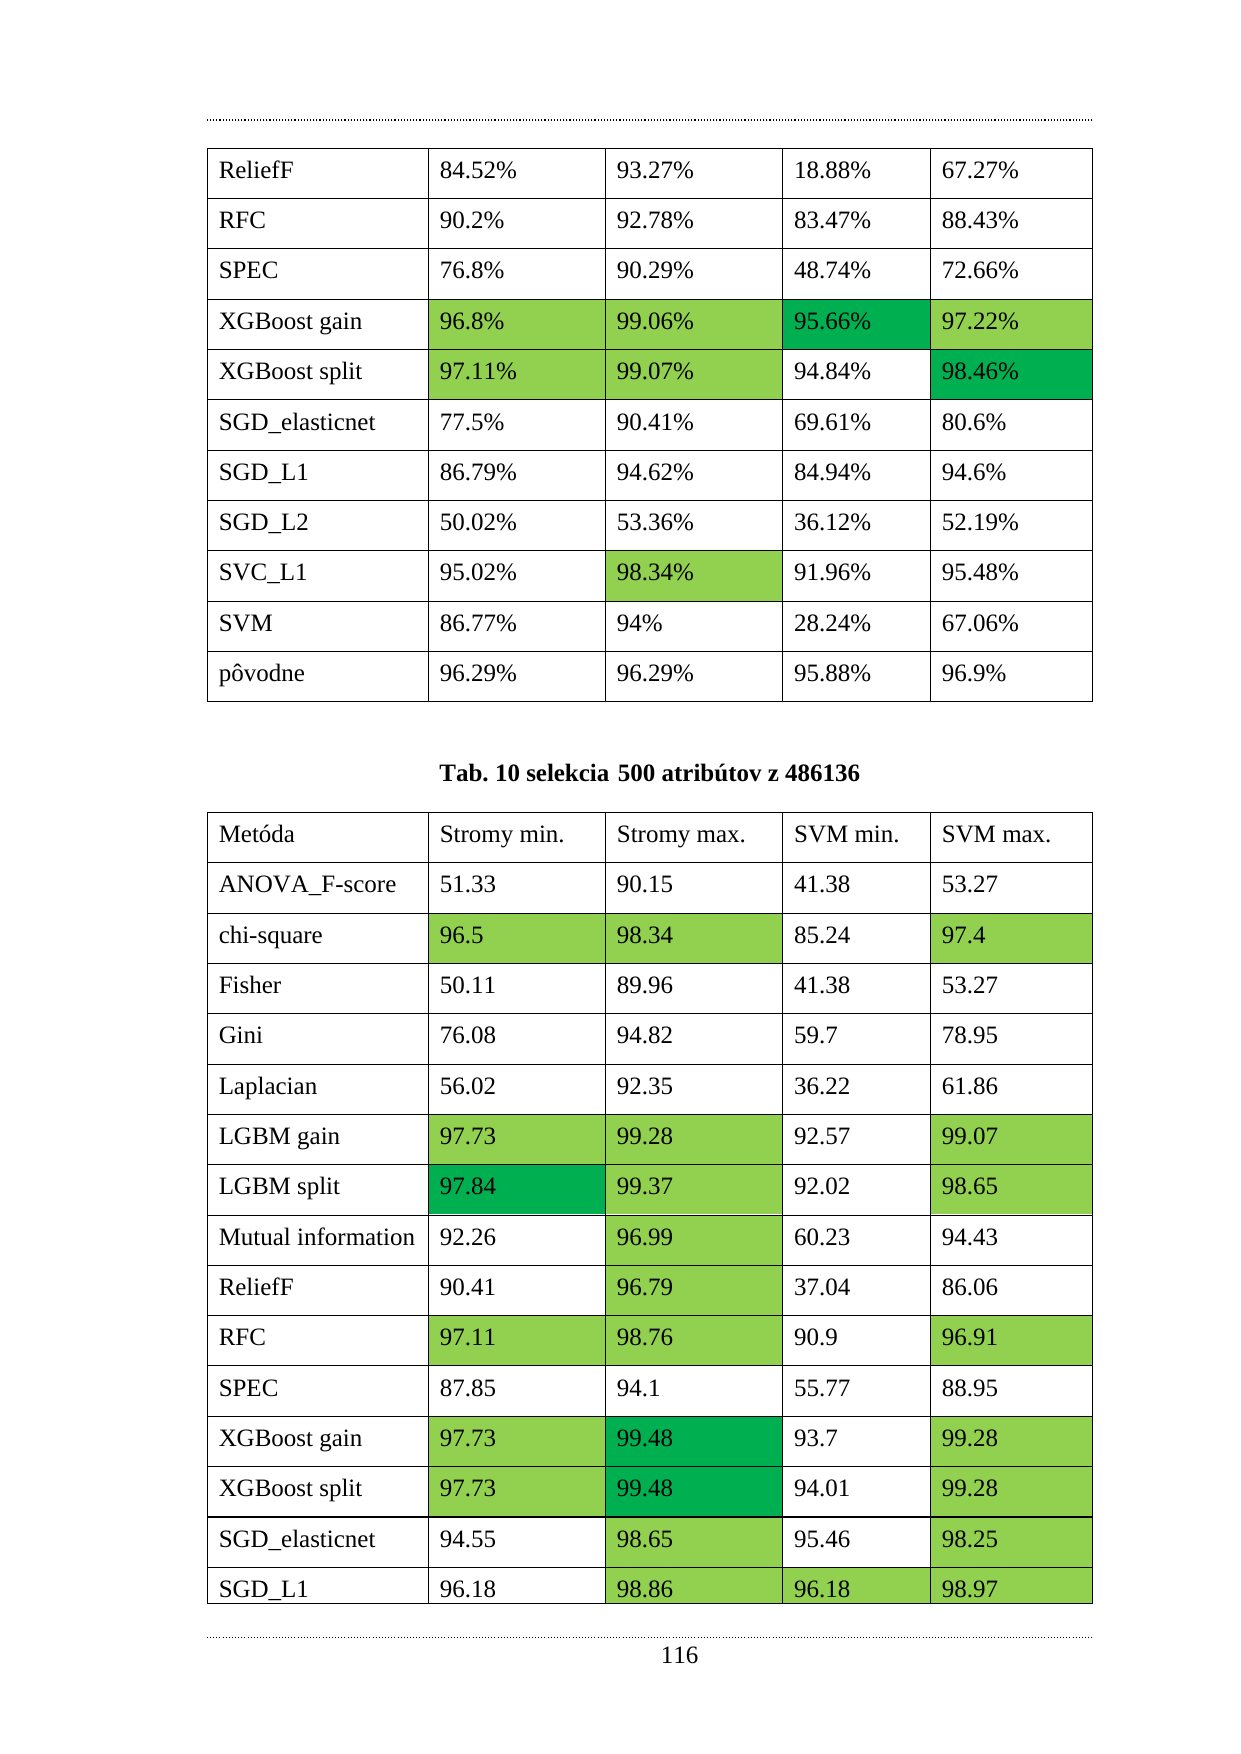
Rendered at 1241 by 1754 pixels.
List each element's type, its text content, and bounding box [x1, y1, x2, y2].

table_cell 97.73 [429, 1467, 605, 1516]
table_cell 53.27 [931, 863, 1092, 913]
table_cell 99.28 [931, 1417, 1092, 1466]
table_cell 48.74% [783, 249, 930, 299]
table_cell 67.27% [931, 149, 1092, 198]
table_cell Gini [208, 1014, 428, 1063]
table_cell 52.19% [931, 501, 1092, 550]
table_cell Laplacian [208, 1065, 428, 1114]
table_cell 96.91 [931, 1316, 1092, 1365]
table_header SVM max. [931, 813, 1092, 862]
table_cell 86.06 [931, 1266, 1092, 1315]
table_cell 50.11 [429, 964, 605, 1013]
table_cell 99.07% [606, 350, 782, 399]
table_cell SVM [208, 602, 428, 651]
table_cell 18.88% [783, 149, 930, 198]
table_cell 96.29% [429, 652, 605, 701]
table_cell 53.36% [606, 501, 782, 550]
table_cell 94.84% [783, 350, 930, 399]
table_cell 99.37 [606, 1165, 782, 1214]
table_cell 90.2% [429, 199, 605, 248]
table_cell 96.18 [429, 1568, 605, 1603]
table_cell 56.02 [429, 1065, 605, 1114]
table_cell 98.25 [931, 1518, 1092, 1567]
table_cell 96.18 [783, 1568, 930, 1603]
table_cell 55.77 [783, 1366, 930, 1416]
table_cell 77.5% [429, 400, 605, 449]
table_cell 98.65 [606, 1518, 782, 1567]
table_cell 91.96% [783, 551, 930, 601]
table_cell ANOVA_F-score [208, 863, 428, 913]
table_cell 98.97 [931, 1568, 1092, 1603]
table_cell 98.76 [606, 1316, 782, 1365]
table_cell 90.9 [783, 1316, 930, 1365]
table_cell SPEC [208, 1366, 428, 1416]
table_cell 98.65 [931, 1165, 1092, 1214]
table_cell 96.5 [429, 914, 605, 963]
table_cell 90.41 [429, 1266, 605, 1315]
table_cell 94.55 [429, 1518, 605, 1567]
table_cell 83.47% [783, 199, 930, 248]
table_cell 92.35 [606, 1065, 782, 1114]
table_cell 92.57 [783, 1115, 930, 1164]
table_cell 99.06% [606, 300, 782, 349]
table_cell SGD_L1 [208, 1568, 428, 1603]
table_cell 90.41% [606, 400, 782, 449]
table_cell 85.24 [783, 914, 930, 963]
table_cell 99.07 [931, 1115, 1092, 1164]
table_cell 94.01 [783, 1467, 930, 1516]
table_cell 76.8% [429, 249, 605, 299]
table_cell 97.84 [429, 1165, 605, 1214]
table_cell 99.48 [606, 1417, 782, 1466]
table_header Metóda [208, 813, 428, 862]
table_cell 41.38 [783, 964, 930, 1013]
table_cell 96.99 [606, 1216, 782, 1265]
table_cell 61.86 [931, 1065, 1092, 1114]
table_cell 98.34% [606, 551, 782, 601]
table_cell pôvodne [208, 652, 428, 701]
table_cell 95.48% [931, 551, 1092, 601]
table_cell 96.9% [931, 652, 1092, 701]
table_cell 96.8% [429, 300, 605, 349]
table_cell XGBoost gain [208, 1417, 428, 1466]
table_cell 97.22% [931, 300, 1092, 349]
table_cell 28.24% [783, 602, 930, 651]
table_cell RFC [208, 1316, 428, 1365]
table_cell 67.06% [931, 602, 1092, 651]
table_cell LGBM gain [208, 1115, 428, 1164]
table_cell 92.02 [783, 1165, 930, 1214]
table_cell XGBoost split [208, 350, 428, 399]
table_cell 99.28 [931, 1467, 1092, 1516]
table_header SVM min. [783, 813, 930, 862]
table_cell 60.23 [783, 1216, 930, 1265]
table_cell 87.85 [429, 1366, 605, 1416]
table_cell Fisher [208, 964, 428, 1013]
table_cell 97.11 [429, 1316, 605, 1365]
table_cell 69.61% [783, 400, 930, 449]
table_cell 53.27 [931, 964, 1092, 1013]
table_cell 97.11% [429, 350, 605, 399]
table_cell 97.73 [429, 1417, 605, 1466]
table_cell 36.22 [783, 1065, 930, 1114]
table_cell 78.95 [931, 1014, 1092, 1063]
table_cell 94.82 [606, 1014, 782, 1063]
table_cell 90.29% [606, 249, 782, 299]
table_cell SVC_L1 [208, 551, 428, 601]
table_cell 97.73 [429, 1115, 605, 1164]
table_header Stromy max. [606, 813, 782, 862]
table_cell RFC [208, 199, 428, 248]
table_cell SGD_L1 [208, 451, 428, 500]
table_cell XGBoost gain [208, 300, 428, 349]
table_cell 95.02% [429, 551, 605, 601]
table_cell 94.43 [931, 1216, 1092, 1265]
table_cell 86.77% [429, 602, 605, 651]
table_cell LGBM split [208, 1165, 428, 1214]
table_cell 95.88% [783, 652, 930, 701]
text Tab. 10 selekcia 500 atribútov z 486136 [207, 758, 1092, 787]
table_cell 36.12% [783, 501, 930, 550]
table_cell 84.52% [429, 149, 605, 198]
table_cell 84.94% [783, 451, 930, 500]
table_cell Mutual information [208, 1216, 428, 1265]
table_cell 98.46% [931, 350, 1092, 399]
table_cell SGD_L2 [208, 501, 428, 550]
table_cell 86.79% [429, 451, 605, 500]
table_cell 92.26 [429, 1216, 605, 1265]
table_cell 80.6% [931, 400, 1092, 449]
table_cell SPEC [208, 249, 428, 299]
table_cell 37.04 [783, 1266, 930, 1315]
table_cell 95.46 [783, 1518, 930, 1567]
table_cell 51.33 [429, 863, 605, 913]
table_header Stromy min. [429, 813, 605, 862]
table_cell 89.96 [606, 964, 782, 1013]
table_cell 99.28 [606, 1115, 782, 1164]
table_cell 96.29% [606, 652, 782, 701]
table_cell 95.66% [783, 300, 930, 349]
table_cell 94.6% [931, 451, 1092, 500]
table_cell 59.7 [783, 1014, 930, 1063]
table_cell 76.08 [429, 1014, 605, 1063]
table_cell SGD_elasticnet [208, 1518, 428, 1567]
table_cell 50.02% [429, 501, 605, 550]
table_cell 72.66% [931, 249, 1092, 299]
table_cell 93.27% [606, 149, 782, 198]
table_cell 98.86 [606, 1568, 782, 1603]
table_cell 92.78% [606, 199, 782, 248]
table_cell 99.48 [606, 1467, 782, 1516]
table_cell 88.43% [931, 199, 1092, 248]
table_cell 96.79 [606, 1266, 782, 1315]
table_cell XGBoost split [208, 1467, 428, 1516]
table_cell 97.4 [931, 914, 1092, 963]
table_cell 98.34 [606, 914, 782, 963]
table_cell chi-square [208, 914, 428, 963]
table_cell ReliefF [208, 149, 428, 198]
table_cell 93.7 [783, 1417, 930, 1466]
table_cell 94% [606, 602, 782, 651]
table_cell 94.1 [606, 1366, 782, 1416]
table_cell 88.95 [931, 1366, 1092, 1416]
table_cell 94.62% [606, 451, 782, 500]
table_cell 90.15 [606, 863, 782, 913]
table_cell ReliefF [208, 1266, 428, 1315]
table_cell SGD_elasticnet [208, 400, 428, 449]
table_cell 41.38 [783, 863, 930, 913]
